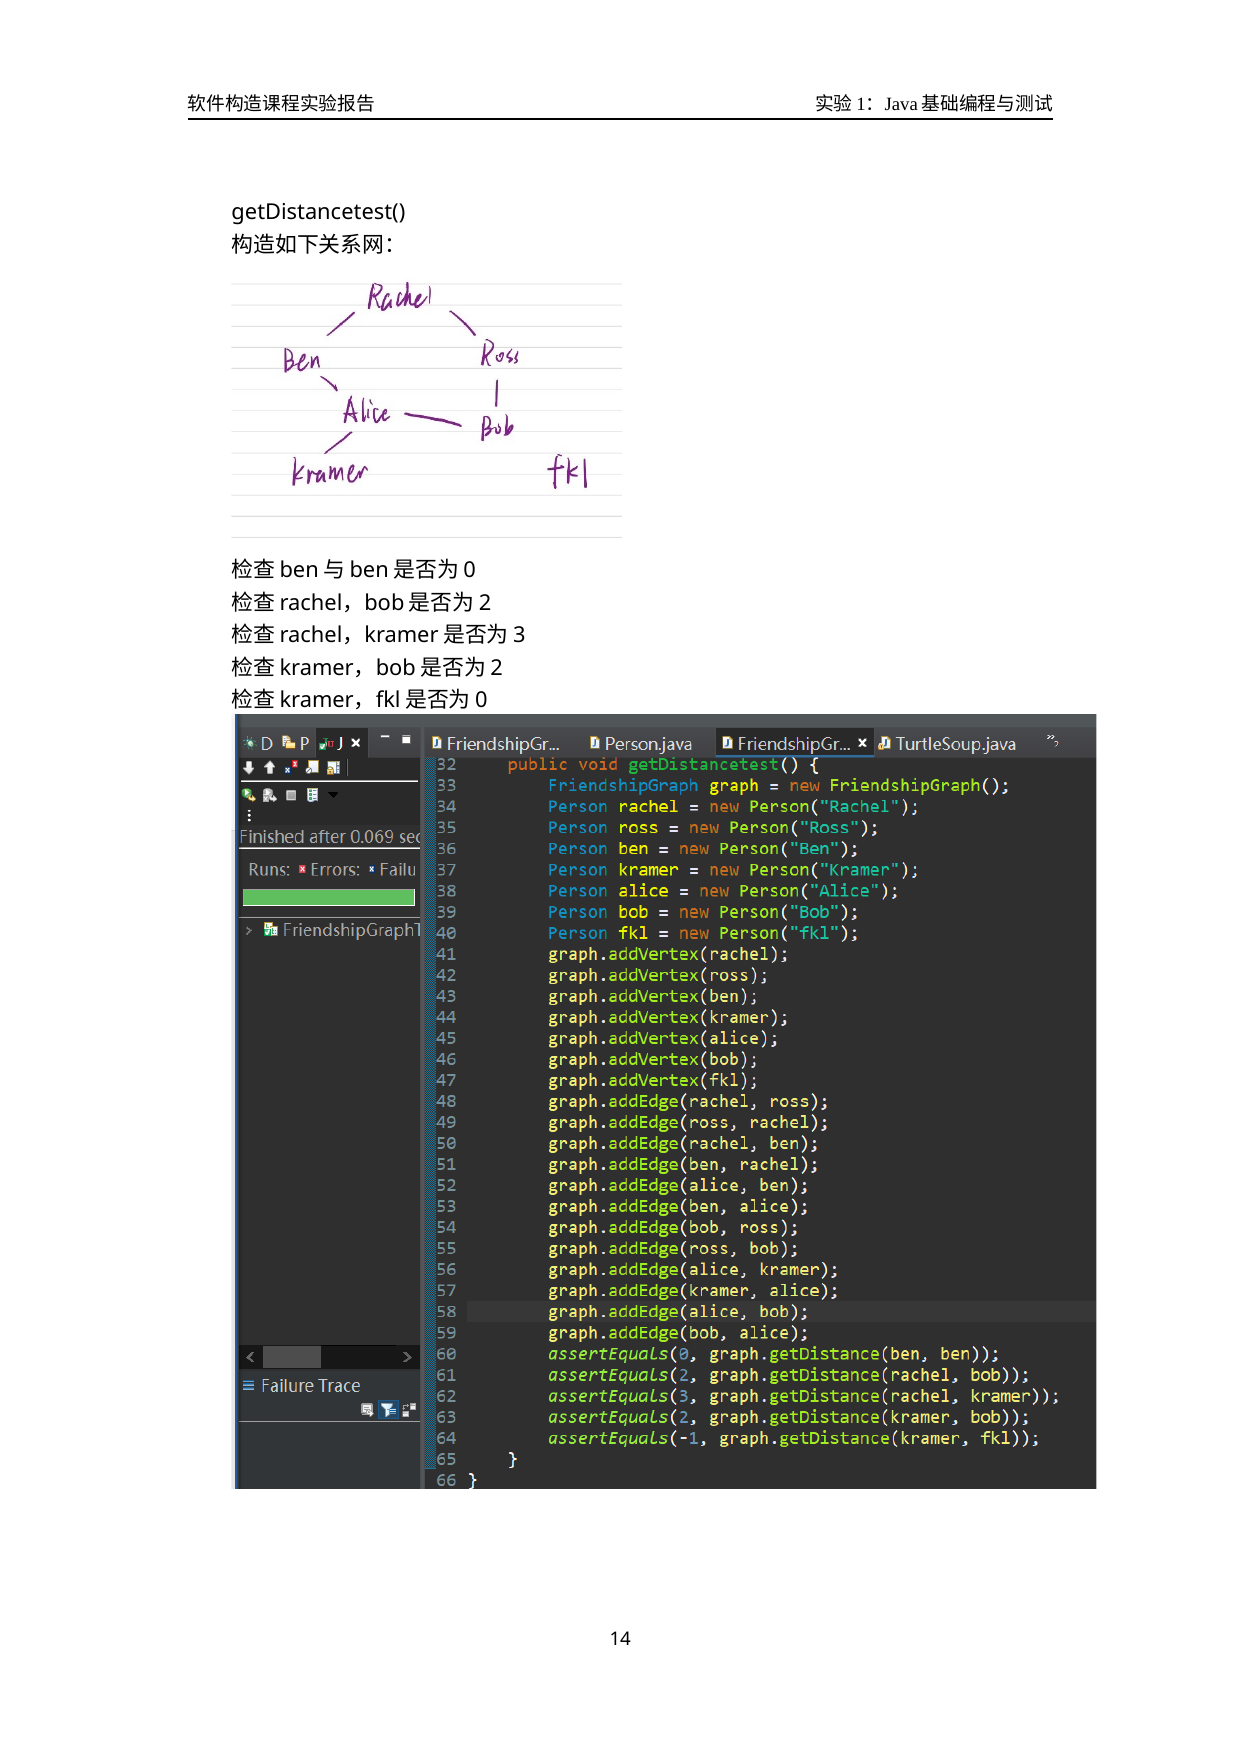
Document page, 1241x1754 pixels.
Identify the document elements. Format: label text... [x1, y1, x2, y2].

text 构造如下关系网： [187, 227, 1053, 259]
text getDistancetest() [187, 194, 1053, 227]
text 检查rachel，bob是否为2 [187, 584, 1053, 617]
picture [231, 259, 622, 549]
picture [231, 714, 1097, 1489]
text 检查rachel，kramer是否为3 [187, 617, 1053, 649]
text 检查ben与ben是否为0 [187, 552, 1053, 584]
text 检查kramer，fkl是否为0 [187, 682, 1053, 714]
text 检查kramer，bob是否为2 [187, 649, 1053, 682]
